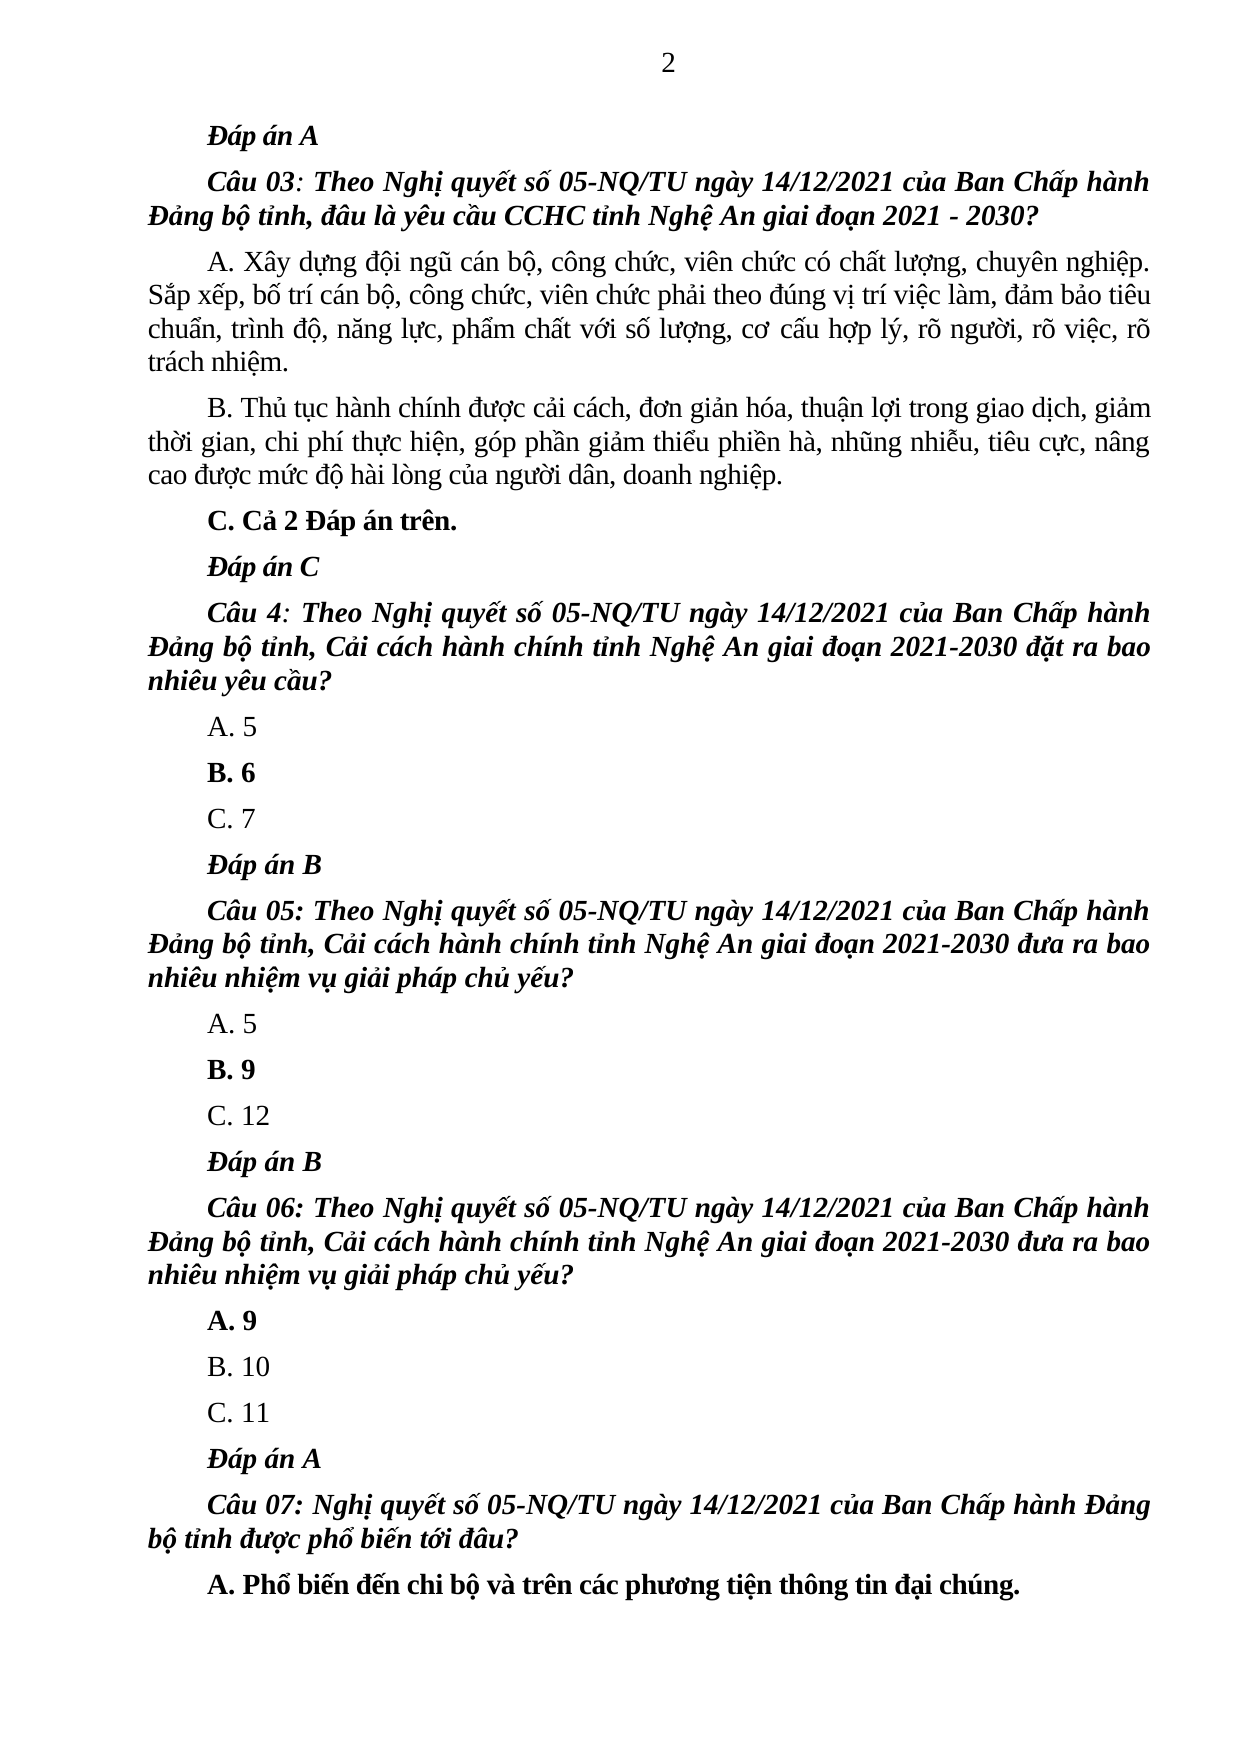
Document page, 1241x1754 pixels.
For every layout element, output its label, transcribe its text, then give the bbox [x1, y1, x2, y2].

text A. 9 [148, 1303, 1152, 1337]
text Câu 06: Theo Nghị quyết số 05-NQ/TU ngày 14/12/2021 của Ban Chấp hành Đảng bộ tỉnh, Cải cách hành chính tỉnh Nghệ An giai đoạn 2021-2030 đưa ra bao nhiêu nhiệm vụ giải pháp chủ yếu? [148, 1190, 1152, 1291]
text A. Xây dựng đội ngũ cán bộ, công chức, viên chức có chất lượng, chuyên nghiệp. Sắp xếp, bố trí cán bộ, công chức, viên chức phải theo đúng vị trí việc làm, đảm bảo tiêu chuẩn, trình độ, năng lực, phẩm chất với số lượng, cơ cấu hợp lý, rõ người, rõ việc, rõ trách nhiệm. [148, 244, 1152, 378]
text Đáp án A [148, 1441, 1152, 1475]
text B. 9 [148, 1052, 1152, 1086]
text C. Cả 2 Đáp án trên. [148, 503, 1152, 537]
text Câu 05: Theo Nghị quyết số 05-NQ/TU ngày 14/12/2021 của Ban Chấp hành Đảng bộ tỉnh, Cải cách hành chính tỉnh Nghệ An giai đoạn 2021-2030 đưa ra bao nhiêu nhiệm vụ giải pháp chủ yếu? [148, 893, 1152, 993]
text Đáp án A [148, 118, 1152, 152]
text A. 5 [148, 709, 1152, 742]
text C. 7 [148, 801, 1152, 834]
text A. 5 [148, 1006, 1152, 1039]
text B. 10 [148, 1349, 1152, 1383]
text Đáp án B [148, 1144, 1152, 1178]
text Đáp án B [148, 847, 1152, 880]
text C. 11 [148, 1395, 1152, 1429]
text Câu 03: Theo Nghị quyết số 05-NQ/TU ngày 14/12/2021 của Ban Chấp hành Đảng bộ tỉnh, đâu là yêu cầu CCHC tỉnh Nghệ An giai đoạn 2021 - 2030? [148, 164, 1152, 231]
text Đáp án C [148, 549, 1152, 583]
text B. 6 [148, 755, 1152, 788]
text C. 12 [148, 1098, 1152, 1132]
text Câu 07: Nghị quyết số 05-NQ/TU ngày 14/12/2021 của Ban Chấp hành Đảng bộ tỉnh được phổ biến tới đâu? [148, 1487, 1152, 1554]
text Câu 4: Theo Nghị quyết số 05-NQ/TU ngày 14/12/2021 của Ban Chấp hành Đảng bộ tỉnh, Cải cách hành chính tỉnh Nghệ An giai đoạn 2021-2030 đặt ra bao nhiêu yêu cầu? [148, 596, 1152, 696]
text A. Phổ biến đến chi bộ và trên các phương tiện thông tin đại chúng. [148, 1567, 1152, 1601]
text B. Thủ tục hành chính được cải cách, đơn giản hóa, thuận lợi trong giao dịch, giảm thời gian, chi phí thực hiện, góp phần giảm thiểu phiền hà, nhũng nhiễu, tiêu cực, nâng cao được mức độ hài lòng của người dân, doanh nghiệp. [148, 390, 1152, 491]
